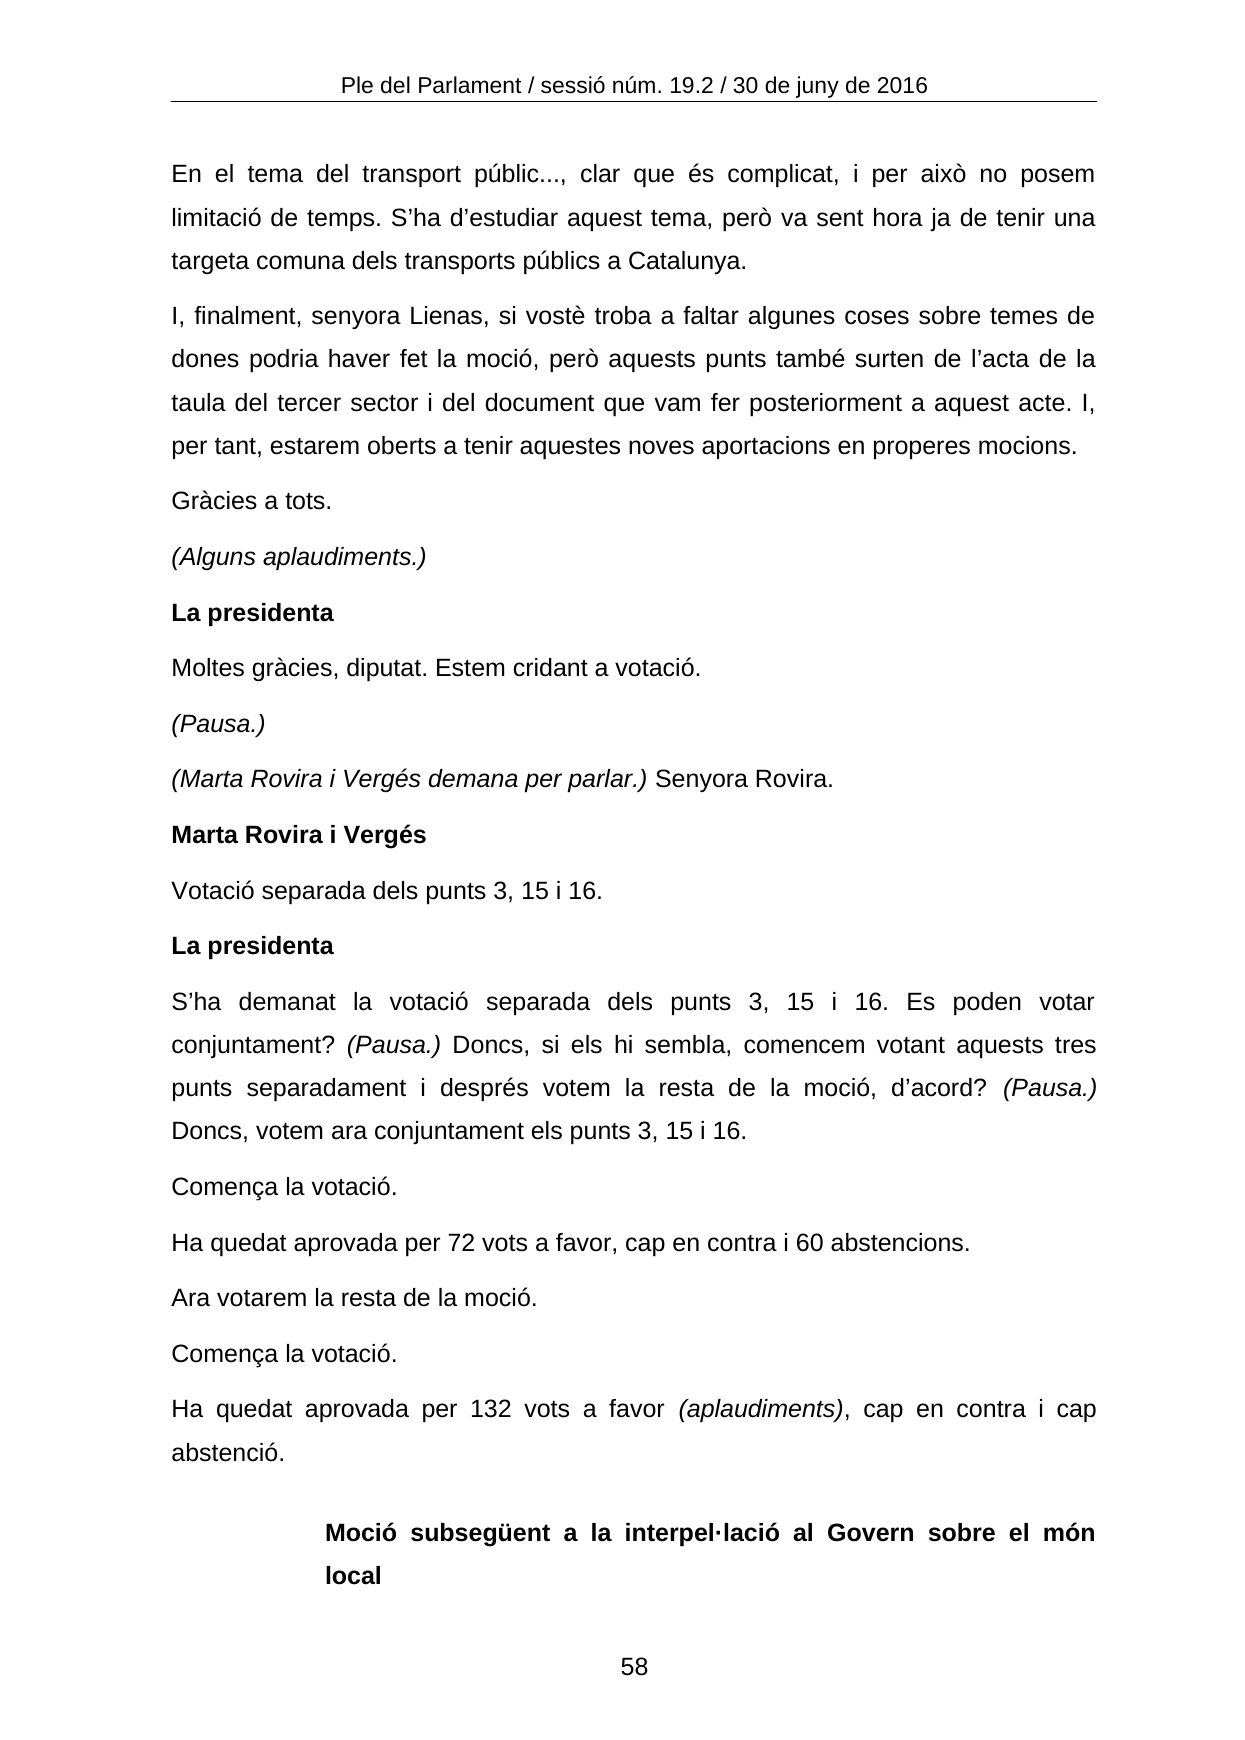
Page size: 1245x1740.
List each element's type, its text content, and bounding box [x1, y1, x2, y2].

text Moltes gràcies, diputat. Estem cridant a votació. [171, 653, 1097, 682]
text La presidenta [171, 931, 1097, 960]
text Gràcies a tots. [171, 486, 1097, 515]
text Marta Rovira i Vergés [171, 820, 1097, 849]
text Ha quedat aprovada per 132 vots a favor (aplaudiments), cap en contra i cap abstenció. [171, 1394, 1097, 1466]
text I, finalment, senyora Lienas, si vostè troba a faltar algunes coses sobre temes de dones podria haver fet la moció, però aquests punts també surten de l’acta de la taula del tercer sector i del document que vam fer posteriorment a aquest acte. I, per tant, estarem oberts a tenir aquestes noves aportacions en properes mocions. [171, 301, 1097, 459]
text Comença la votació. [171, 1339, 1097, 1368]
text En el tema del transport públic..., clar que és complicat, i per això no posem limitació de temps. S’ha d’estudiar aquest tema, però va sent hora ja de tenir una targeta comuna dels transports públics a Catalunya. [171, 159, 1097, 274]
text Moció subsegüent a la interpel·lació al Govern sobre el món local [325, 1518, 1097, 1590]
text Ha quedat aprovada per 72 vots a favor, cap en contra i 60 abstencions. [171, 1228, 1097, 1256]
text La presidenta [171, 598, 1097, 626]
text Votació separada dels punts 3, 15 i 16. [171, 876, 1097, 904]
text Comença la votació. [171, 1172, 1097, 1201]
text (Pausa.) [171, 709, 1097, 738]
text (Marta Rovira i Vergés demana per parlar.) Senyora Rovira. [171, 764, 1097, 793]
text Ara votarem la resta de la moció. [171, 1283, 1097, 1312]
text S’ha demanat la votació separada dels punts 3, 15 i 16. Es poden votar conjuntament? (Pausa.) Doncs, si els hi sembla, comencem votant aquests tres punts separadament i després votem la resta de la moció, d’acord? (Pausa.) Doncs, votem ara conjuntament els punts 3, 15 i 16. [171, 987, 1097, 1145]
text (Alguns aplaudiments.) [171, 542, 1097, 571]
